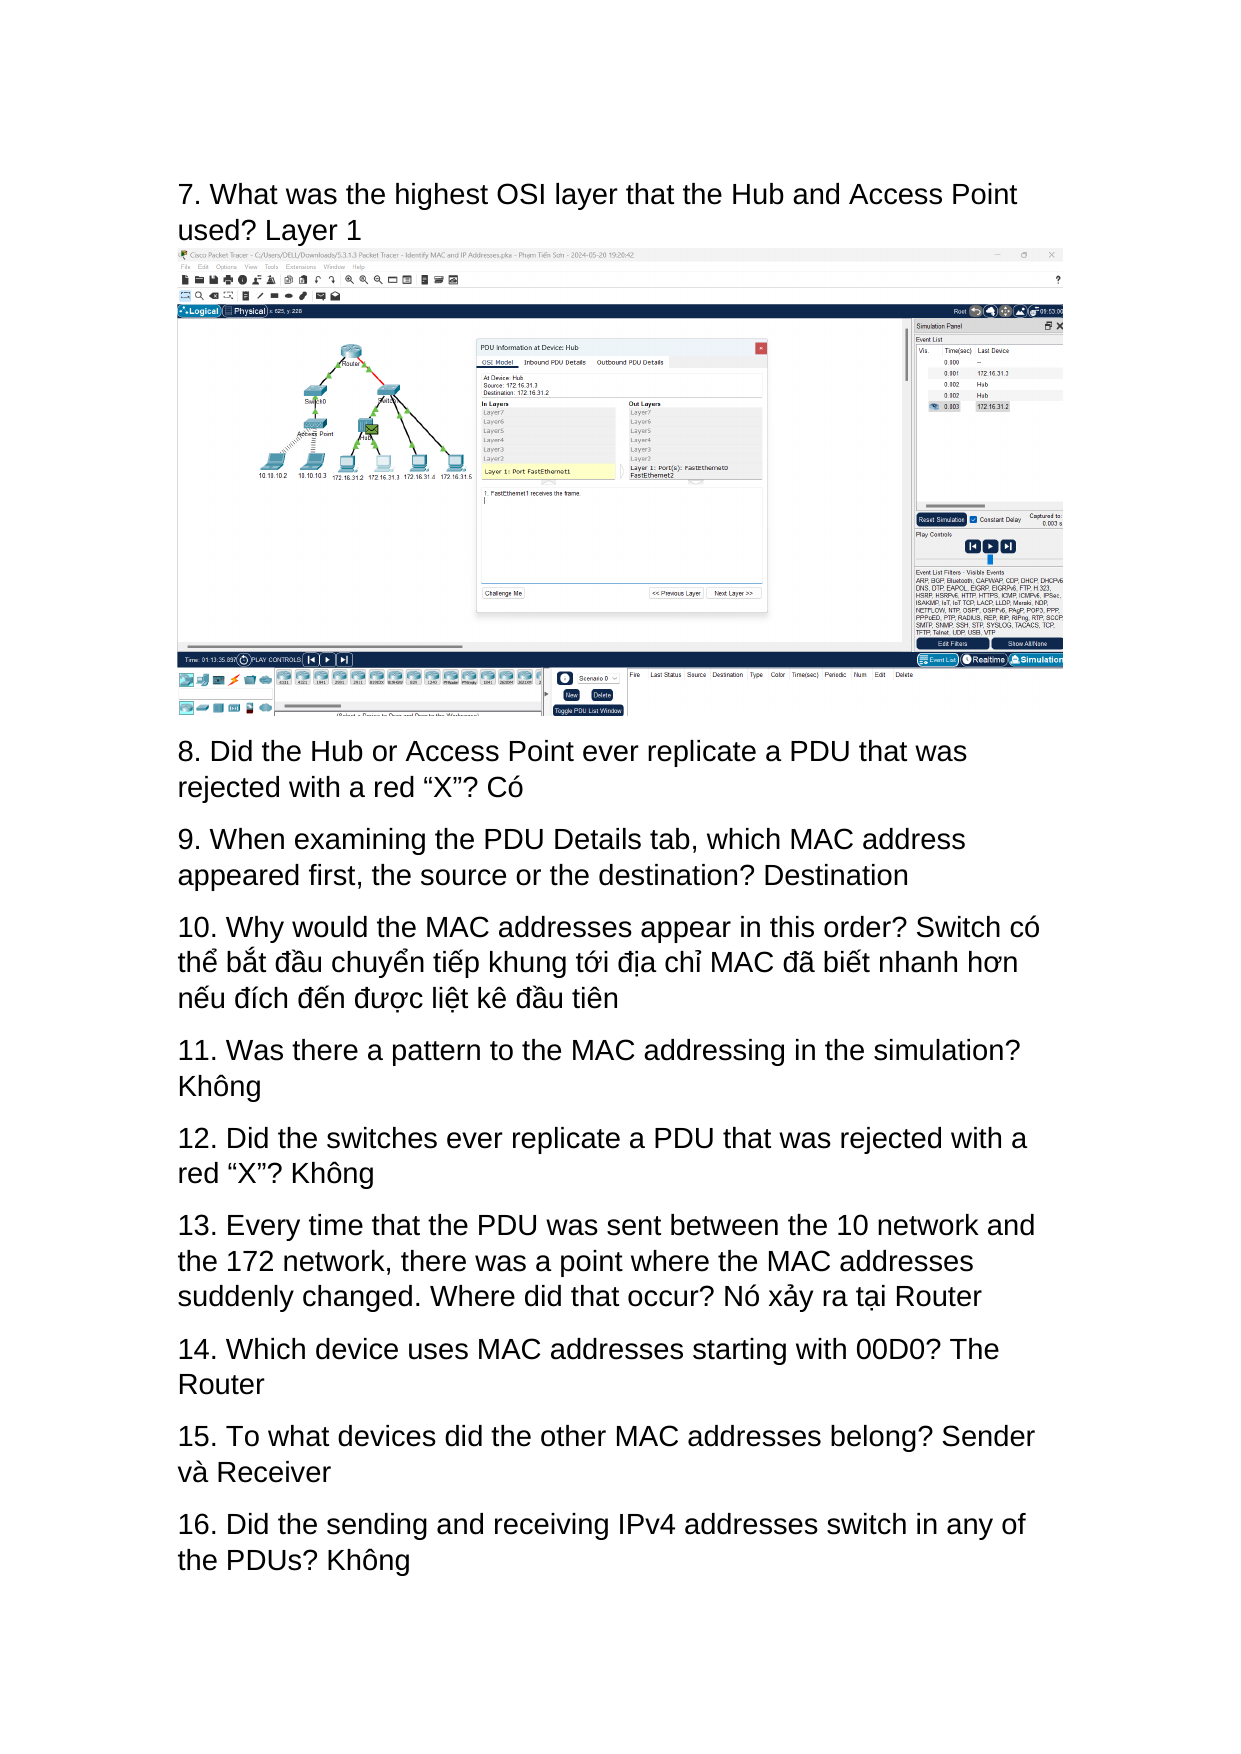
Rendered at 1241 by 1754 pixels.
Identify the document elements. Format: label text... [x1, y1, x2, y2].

text 13. Every time that the PDU was sent between the 10 network and the 172 network, there was a point where the MAC addresses suddenly changed. Where did that occur? Nó xảy ra tại Router [177, 1208, 1063, 1313]
text 14. Which device uses MAC addresses starting with 00D0? The Router [177, 1332, 1063, 1401]
text 12. Did the switches ever replicate a PDU that was rejected with a red “X”? Không [177, 1121, 1063, 1190]
text 8. Did the Hub or Access Point ever replicate a PDU that was rejected with a red “X”? Có [177, 734, 1063, 803]
text 15. To what devices did the other MAC addresses belong? Sender và Receiver [177, 1419, 1063, 1488]
text 16. Did the sending and receiving IPv4 addresses switch in any of the PDUs? Không [177, 1507, 1063, 1576]
picture [1038, 657, 1055, 662]
text 9. When examining the PDU Details tab, which MAC address appeared first, the source or the destination? Destination [177, 822, 1063, 891]
picture [199, 310, 208, 315]
picture [177, 248, 1063, 716]
picture [1022, 657, 1030, 662]
text 7. What was the highest OSI layer that the Hub and Access Point used? Layer 1 [177, 177, 1063, 248]
text 10. Why would the MAC addresses appear in this order? Switch có thể bắt đầu chuyển tiếp khung tới địa chỉ MAC đã biết nhanh hơn nếu đích đến được liệt kê đầu tiên [177, 910, 1063, 1014]
text 11. Was there a pattern to the MAC addressing in the simulation? Không [177, 1033, 1063, 1102]
